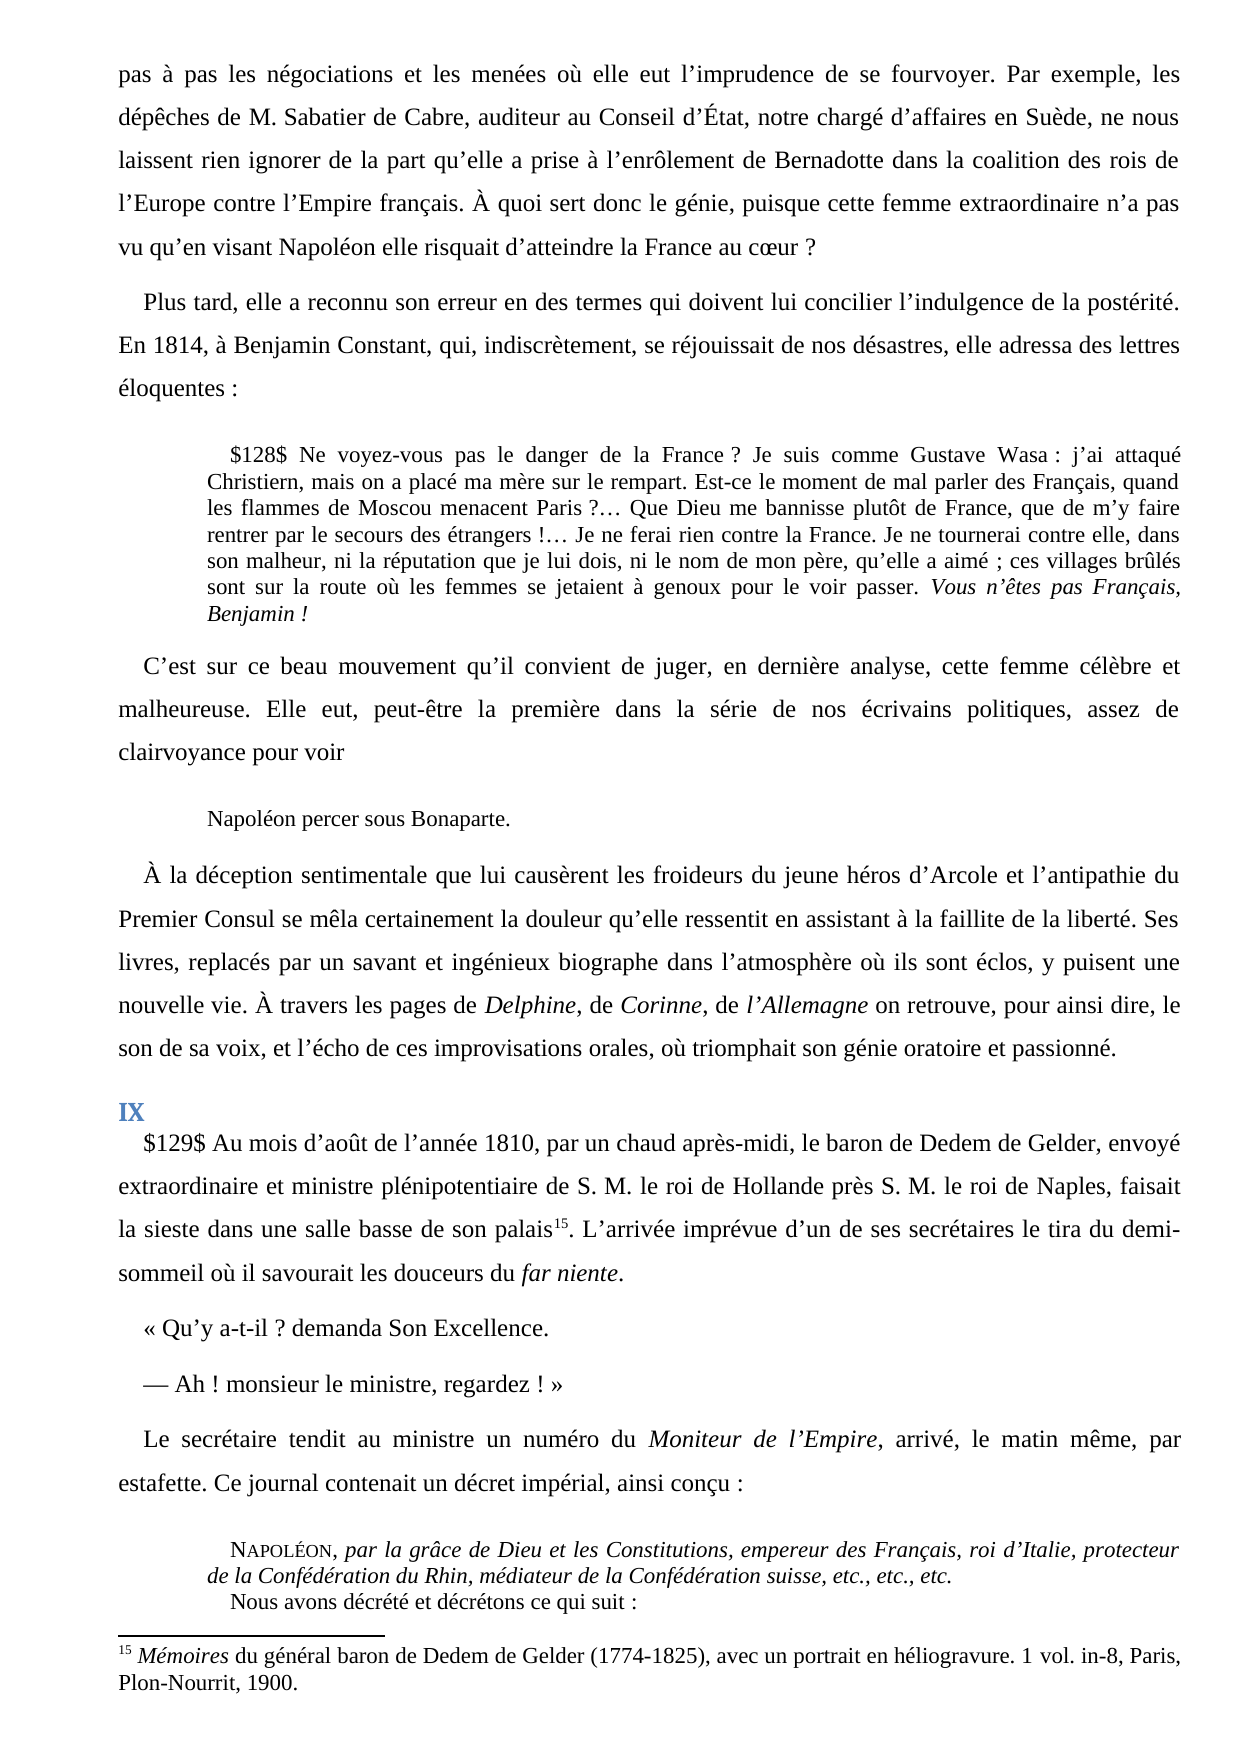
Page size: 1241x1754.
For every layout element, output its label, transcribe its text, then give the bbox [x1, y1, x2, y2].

text — Ah ! monsieur le ministre, regardez ! » [118, 1369, 1181, 1398]
text Napoléon, par la grâce de Dieu et les Constitutions, empereur des Français, roi d’Italie, protecteur de la Confédération du Rhin, médiateur de la Confédération suisse, etc., etc., etc. [207, 1536, 1181, 1588]
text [118, 59, 1181, 260]
subtitle IX [118, 1097, 1181, 1128]
text À la déception sentimentale que lui causèrent les froideurs du jeune héros d’Arcole et l’antipathie du Premier Consul se mêla certainement la douleur qu’elle ressentit en assistant à la faillite de la liberté. Ses livres, replacés par un savant et ingénieux biographe dans l’atmosphère où ils sont éclos, y puisent une nouvelle vie. À travers les pages de Delphine, de Corinne, de l’Allemagne on retrouve, pour ainsi dire, le son de sa voix, et l’écho de ces improvisations orales, où triomphait son génie oratoire et passionné. [118, 861, 1181, 1062]
text Nous avons décrété et décrétons ce qui suit : [207, 1588, 1181, 1615]
text $129$ Au mois d’août de l’année 1810, par un chaud après-midi, le baron de Dedem de Gelder, envoyé extraordinaire et ministre plénipotentiaire de S. M. le roi de Hollande près S. M. le roi de Naples, faisait la sieste dans une salle basse de son palais. L’arrivée imprévue d’un de ses secrétaires le tira du demi-sommeil où il savourait les douceurs du far niente. [118, 1128, 1181, 1286]
text $128$ Ne voyez-vous pas le danger de la France ? Je suis comme Gustave Wasa : j’ai attaqué Christiern, mais on a placé ma mère sur le rempart. Est-ce le moment de mal parler des Français, quand les flammes de Moscou menacent Paris ?… Que Dieu me bannisse plutôt de France, que de m’y faire rentrer par le secours des étrangers !… Je ne ferai rien contre la France. Je ne tournerai contre elle, dans son malheur, ni la réputation que je lui dois, ni le nom de mon père, qu’elle a aimé ; ces villages brûlés sont sur la route où les femmes se jetaient à genoux pour le voir passer. Vous n’êtes pas Français, Benjamin ! [207, 442, 1181, 626]
text « Qu’y a-t-il ? demanda Son Excellence. [118, 1313, 1181, 1342]
text Plus tard, elle a reconnu son erreur en des termes qui doivent lui concilier l’indulgence de la postérité. En 1814, à Benjamin Constant, qui, indiscrètement, se réjouissait de nos désastres, elle adressa des lettres éloquentes : [118, 287, 1181, 402]
text Le secrétaire tendit au ministre un numéro du Moniteur de l’Empire, arrivé, le matin même, par estafette. Ce journal contenait un décret impérial, ainsi conçu : [118, 1424, 1181, 1496]
text C’est sur ce beau mouvement qu’il convient de juger, en dernière analyse, cette femme célèbre et malheureuse. Elle eut, peut-être la première dans la série de nos écrivains politiques, assez de clairvoyance pour voir [118, 651, 1181, 766]
text Napoléon percer sous Bonaparte. [207, 805, 1181, 832]
